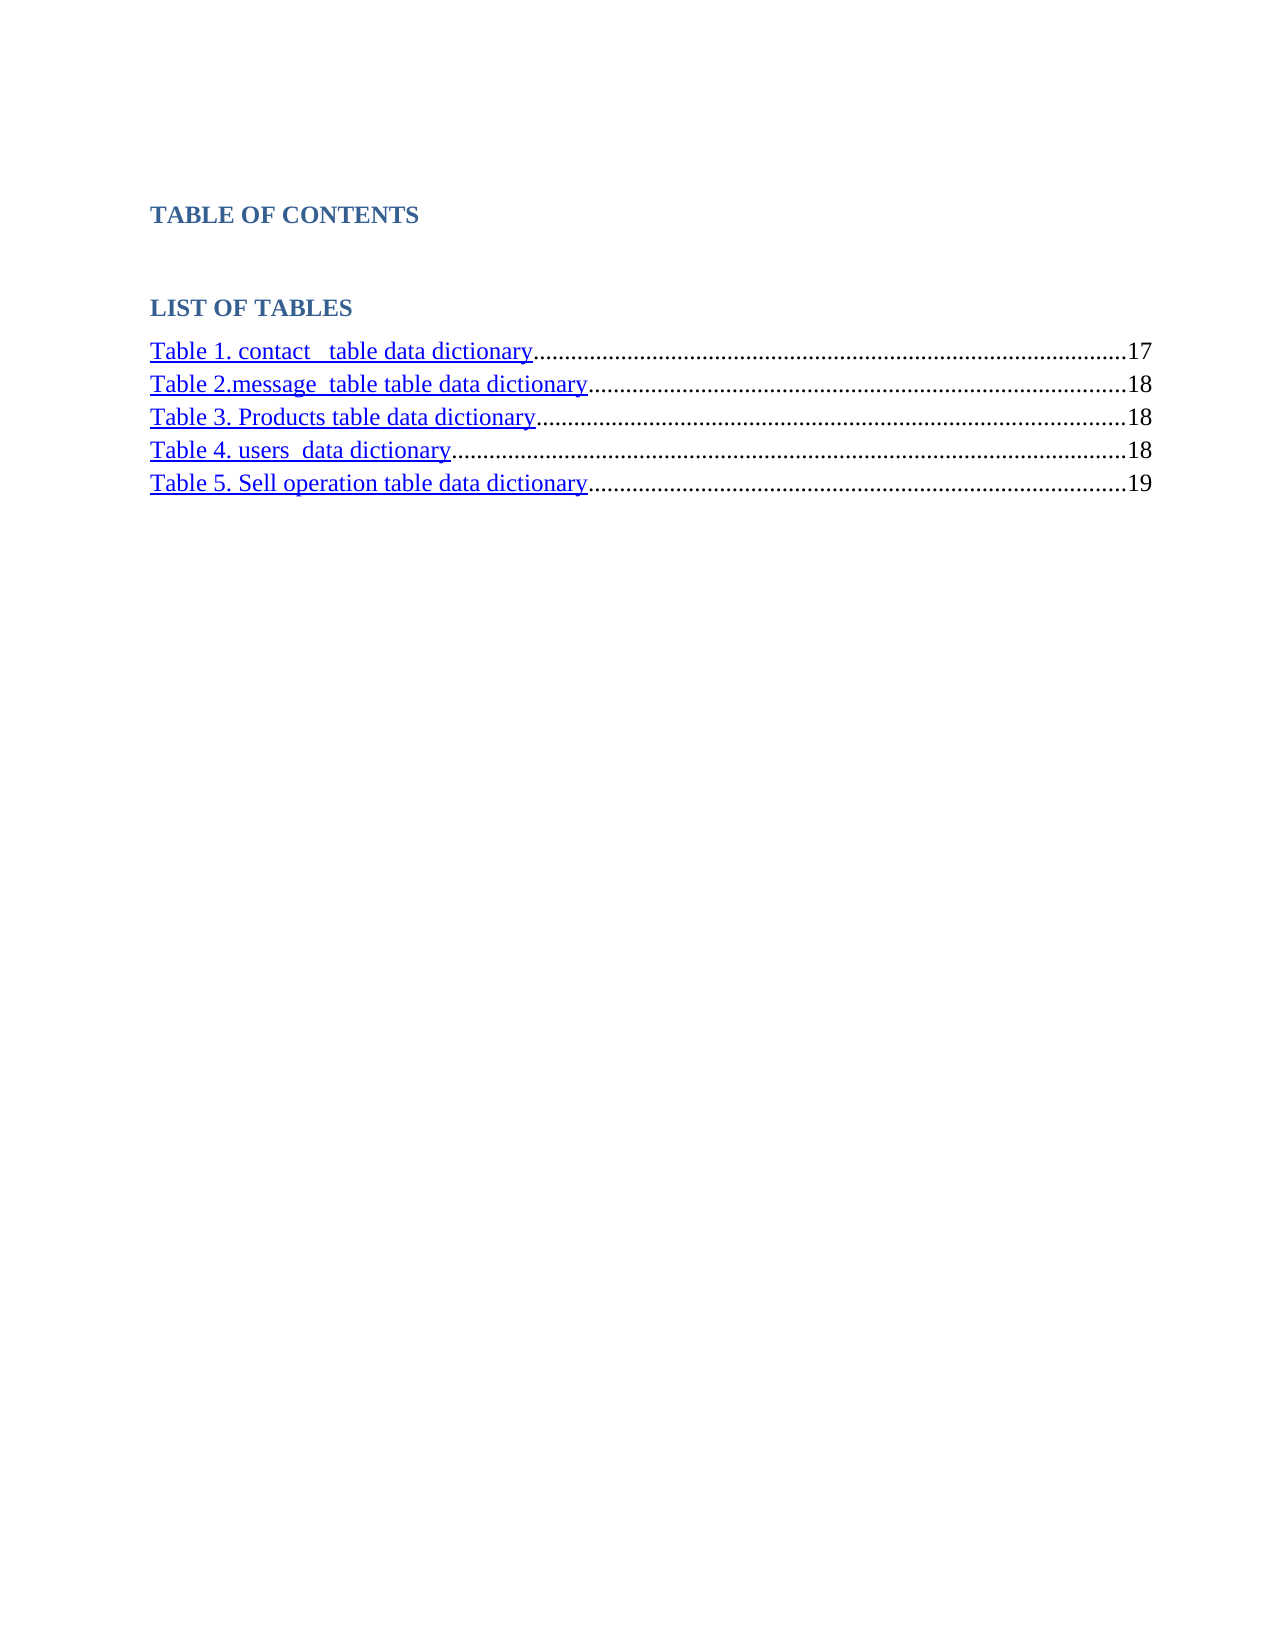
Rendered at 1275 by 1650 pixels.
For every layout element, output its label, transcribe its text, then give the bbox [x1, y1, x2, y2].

text Table 1. contact_ table data dictionary 17 [150, 336, 1125, 365]
text TABLE OF CONTENTS [150, 200, 1125, 229]
text LIST OF TABLES [150, 293, 1125, 322]
text Table 2.message_table table data dictionary 18 [150, 369, 1125, 398]
text Table 4. users data dictionary 18 [150, 435, 1125, 464]
text Table 5. Sell operation table data dictionary 19 [150, 468, 1125, 497]
text Table 3. Products table data dictionary 18 [150, 402, 1125, 431]
